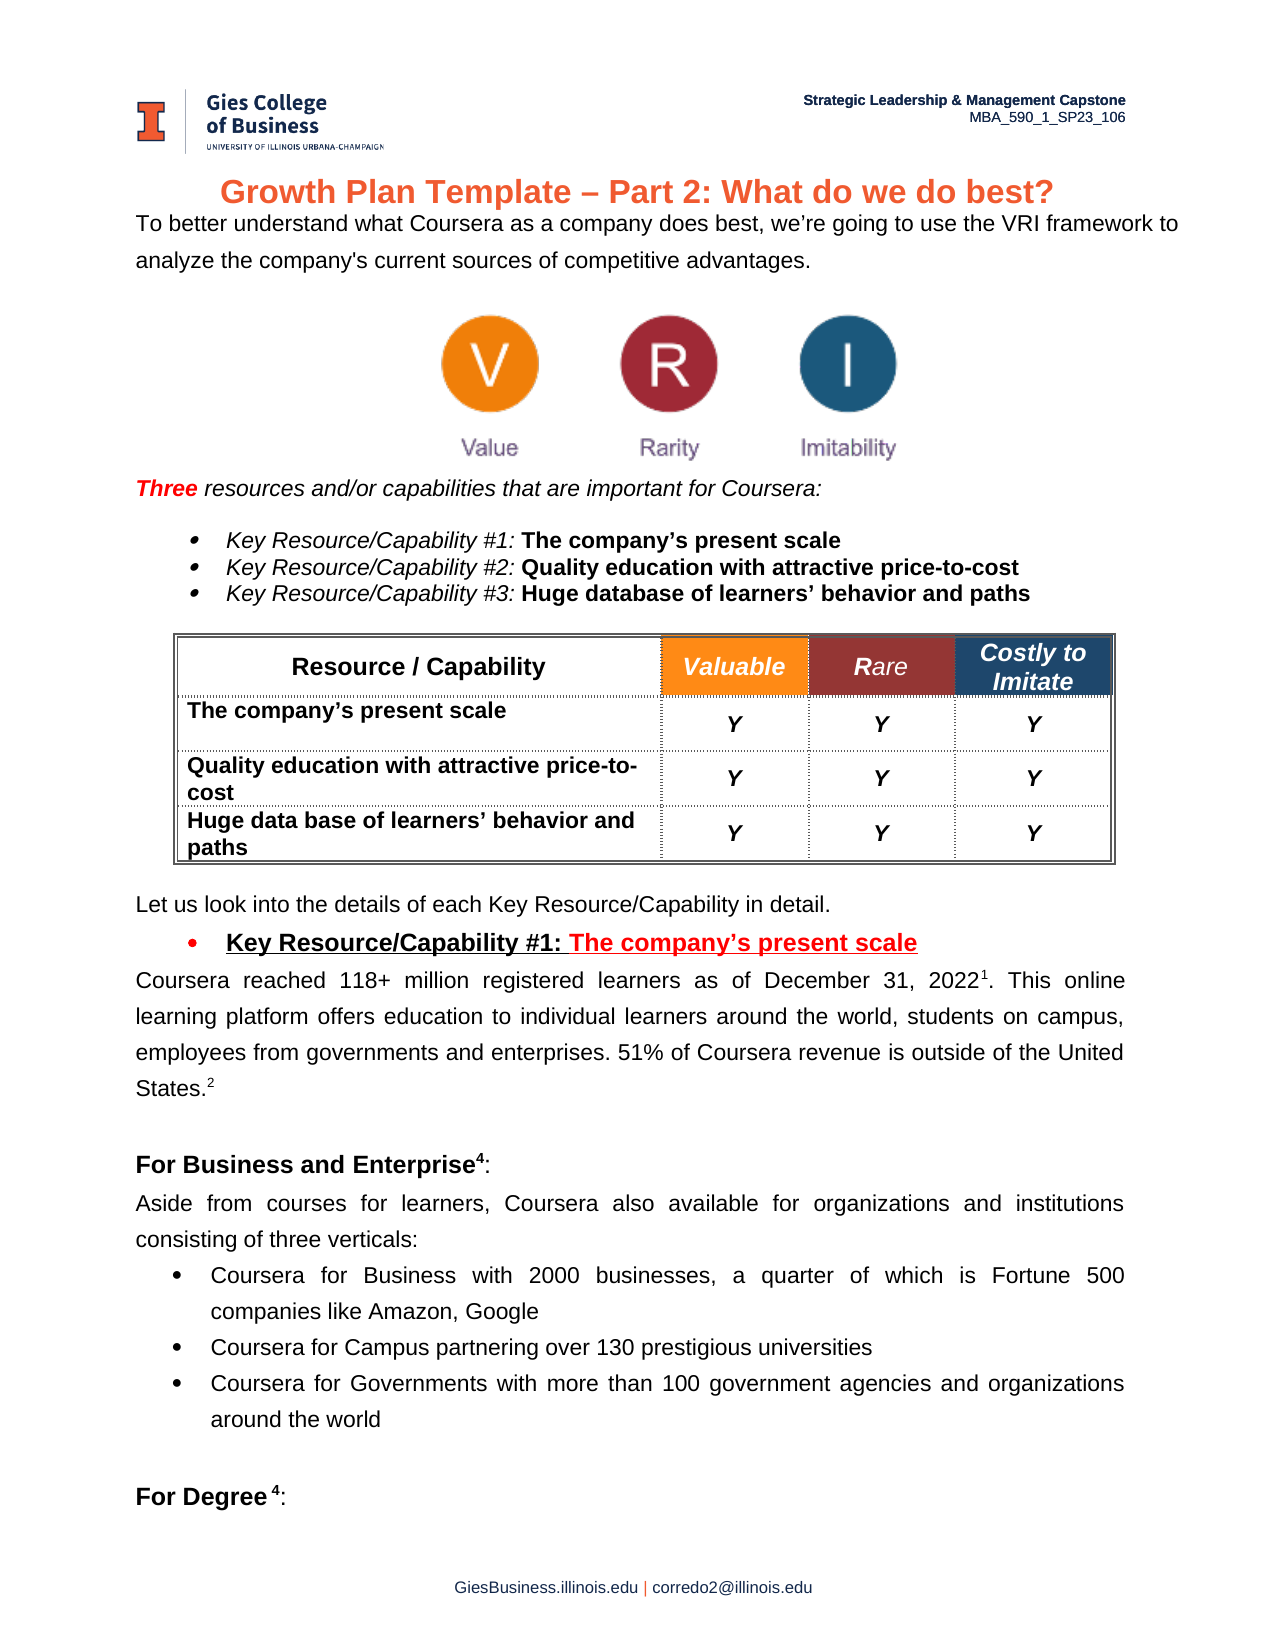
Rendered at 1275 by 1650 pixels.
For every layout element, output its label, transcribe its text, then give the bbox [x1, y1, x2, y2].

text Coursera reached 118+ million registered learners as of December 31, 20221. This online learning platform offers education to individual learners around the world, students on campus, employees from governments and enterprises. 51% of Coursera revenue is outside of the United States.2 [135, 967, 1126, 1101]
list Key Resource/Capability #2: Quality education with attractive price-to-cost [188, 553, 1244, 580]
picture [137, 89, 384, 154]
table_header Resource / Capability [178, 638, 661, 695]
text For Degree 4: [135, 1481, 1126, 1510]
table_cell Huge data base of learners’ behavior and paths [178, 805, 661, 860]
list Coursera for Campus partnering over 130 prestigious universities [173, 1334, 1126, 1360]
table_header Valuable [661, 638, 808, 695]
table_cell Y [809, 695, 955, 750]
picture [435, 310, 910, 475]
table_cell Y [661, 695, 808, 750]
table_header Rare [809, 638, 955, 695]
text Let us look into the details of each Key Resource/Capability in detail. [135, 891, 1126, 918]
list Coursera for Business with 2000 businesses, a quarter of which is Fortune 500 companies like Amazon, Google [173, 1262, 1126, 1324]
table_cell Y [955, 695, 1110, 750]
table_cell The company’s present scale [178, 695, 661, 750]
table_cell Y [809, 750, 955, 805]
text Three resources and/or capabilities that are important for Coursera: [135, 474, 1244, 501]
list Key Resource/Capability #1: The company’s present scale [188, 927, 1126, 956]
list Key Resource/Capability #3: Huge database of learners’ behavior and paths [188, 580, 1244, 606]
table_cell Y [955, 805, 1110, 860]
table_header Costly to Imitate [955, 638, 1110, 695]
text For Business and Enterprise4: [135, 1150, 1126, 1179]
text Growth Plan Template – Part 2: What do we do best? [220, 172, 1244, 210]
list Coursera for Governments with more than 100 government agencies and organizations around the world [173, 1370, 1126, 1432]
table_cell Y [955, 750, 1110, 805]
text To better understand what Coursera as a company does best, we’re going to use the VRI framework to analyze the company's current sources of competitive advantages. [135, 210, 1244, 273]
table_cell Y [661, 750, 808, 805]
table_cell Quality education with attractive price-to-cost [178, 750, 661, 805]
table_cell Y [661, 805, 808, 860]
list Key Resource/Capability #1: The company’s present scale [188, 527, 1244, 553]
table_cell Y [809, 805, 955, 860]
text Aside from courses for learners, Coursera also available for organizations and institutions consisting of three verticals: [135, 1190, 1126, 1252]
